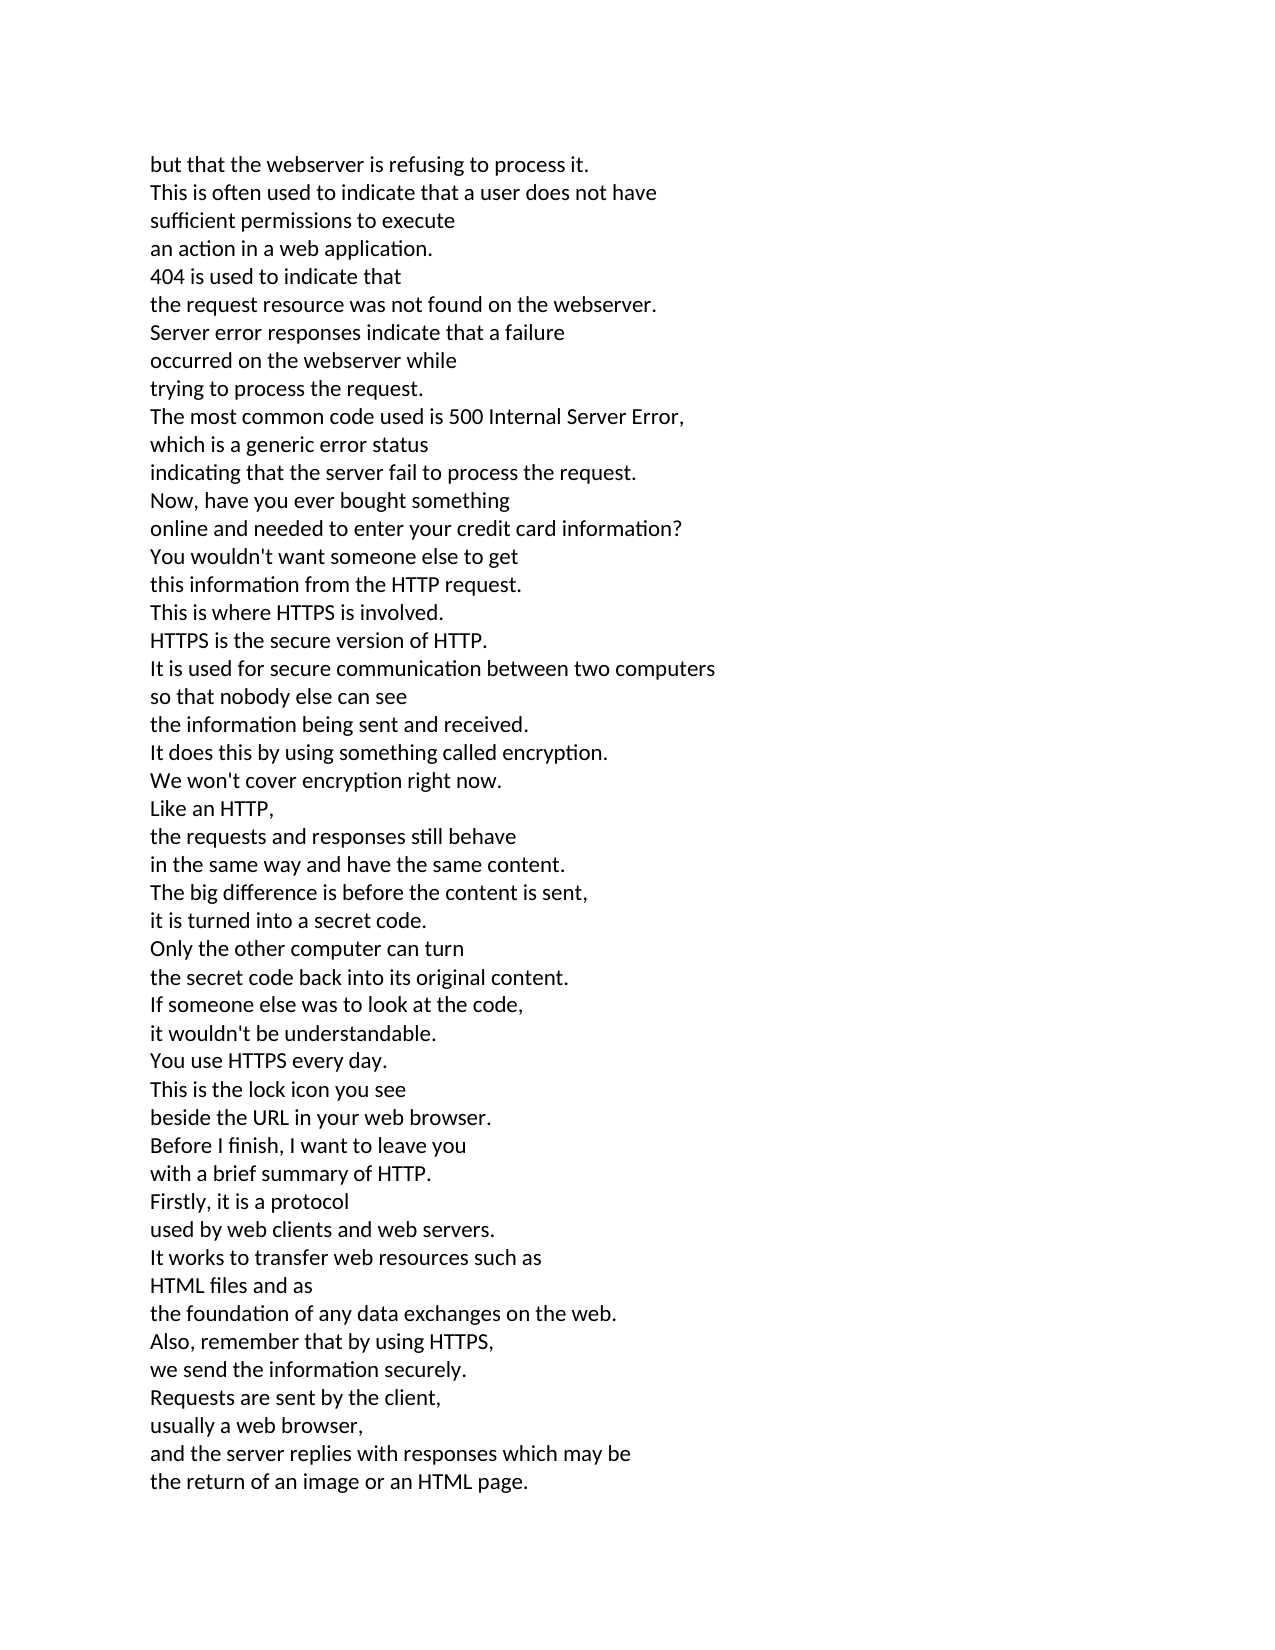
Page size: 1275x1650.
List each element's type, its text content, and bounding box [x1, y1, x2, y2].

text it is turned into a secret code. [150, 907, 1125, 934]
text HTTPS is the secure version of HTTP. [150, 626, 1125, 654]
text It does this by using something called encryption. [150, 738, 1125, 766]
text occurred on the webserver while [150, 346, 1125, 374]
text the return of an image or an HTML page. [150, 1467, 1125, 1495]
text this information from the HTTP request. [150, 570, 1125, 598]
text it wouldn't be understandable. [150, 1019, 1125, 1047]
text If someone else was to look at the code, [150, 991, 1125, 1019]
text The big difference is before the content is sent, [150, 878, 1125, 907]
text indicating that the server fail to process the request. [150, 458, 1125, 486]
text This is often used to indicate that a user does not have [150, 178, 1125, 206]
text Server error responses indicate that a failure [150, 318, 1125, 346]
text with a brief summary of HTTP. [150, 1159, 1125, 1187]
text Before I finish, I want to leave you [150, 1131, 1125, 1159]
text HTML files and as [150, 1271, 1125, 1299]
text but that the webserver is refusing to process it. [150, 150, 1125, 178]
text Requests are sent by the client, [150, 1383, 1125, 1411]
text sufficient permissions to execute [150, 206, 1125, 234]
text usually a web browser, [150, 1411, 1125, 1439]
text we send the information securely. [150, 1355, 1125, 1383]
text The most common code used is 500 Internal Server Error, [150, 402, 1125, 430]
text It works to transfer web resources such as [150, 1243, 1125, 1271]
text an action in a web application. [150, 234, 1125, 262]
text It is used for secure communication between two computers [150, 654, 1125, 682]
text We won't cover encryption right now. [150, 766, 1125, 794]
text 404 is used to indicate that [150, 262, 1125, 290]
text the information being sent and received. [150, 710, 1125, 738]
text Firstly, it is a protocol [150, 1187, 1125, 1215]
text the secret code back into its original content. [150, 963, 1125, 991]
text Also, remember that by using HTTPS, [150, 1327, 1125, 1355]
text and the server replies with responses which may be [150, 1439, 1125, 1467]
text used by web clients and web servers. [150, 1215, 1125, 1243]
text so that nobody else can see [150, 682, 1125, 710]
text the request resource was not found on the webserver. [150, 290, 1125, 318]
text the foundation of any data exchanges on the web. [150, 1299, 1125, 1327]
text Only the other computer can turn [150, 934, 1125, 963]
text trying to process the request. [150, 374, 1125, 402]
text in the same way and have the same content. [150, 851, 1125, 878]
text You wouldn't want someone else to get [150, 542, 1125, 570]
text the requests and responses still behave [150, 822, 1125, 851]
text Now, have you ever bought something [150, 486, 1125, 514]
text This is the lock icon you see [150, 1075, 1125, 1103]
text which is a generic error status [150, 430, 1125, 458]
text beside the URL in your web browser. [150, 1103, 1125, 1131]
text online and needed to enter your credit card information? [150, 514, 1125, 542]
text This is where HTTPS is involved. [150, 598, 1125, 626]
text Like an HTTP, [150, 794, 1125, 822]
text You use HTTPS every day. [150, 1047, 1125, 1075]
